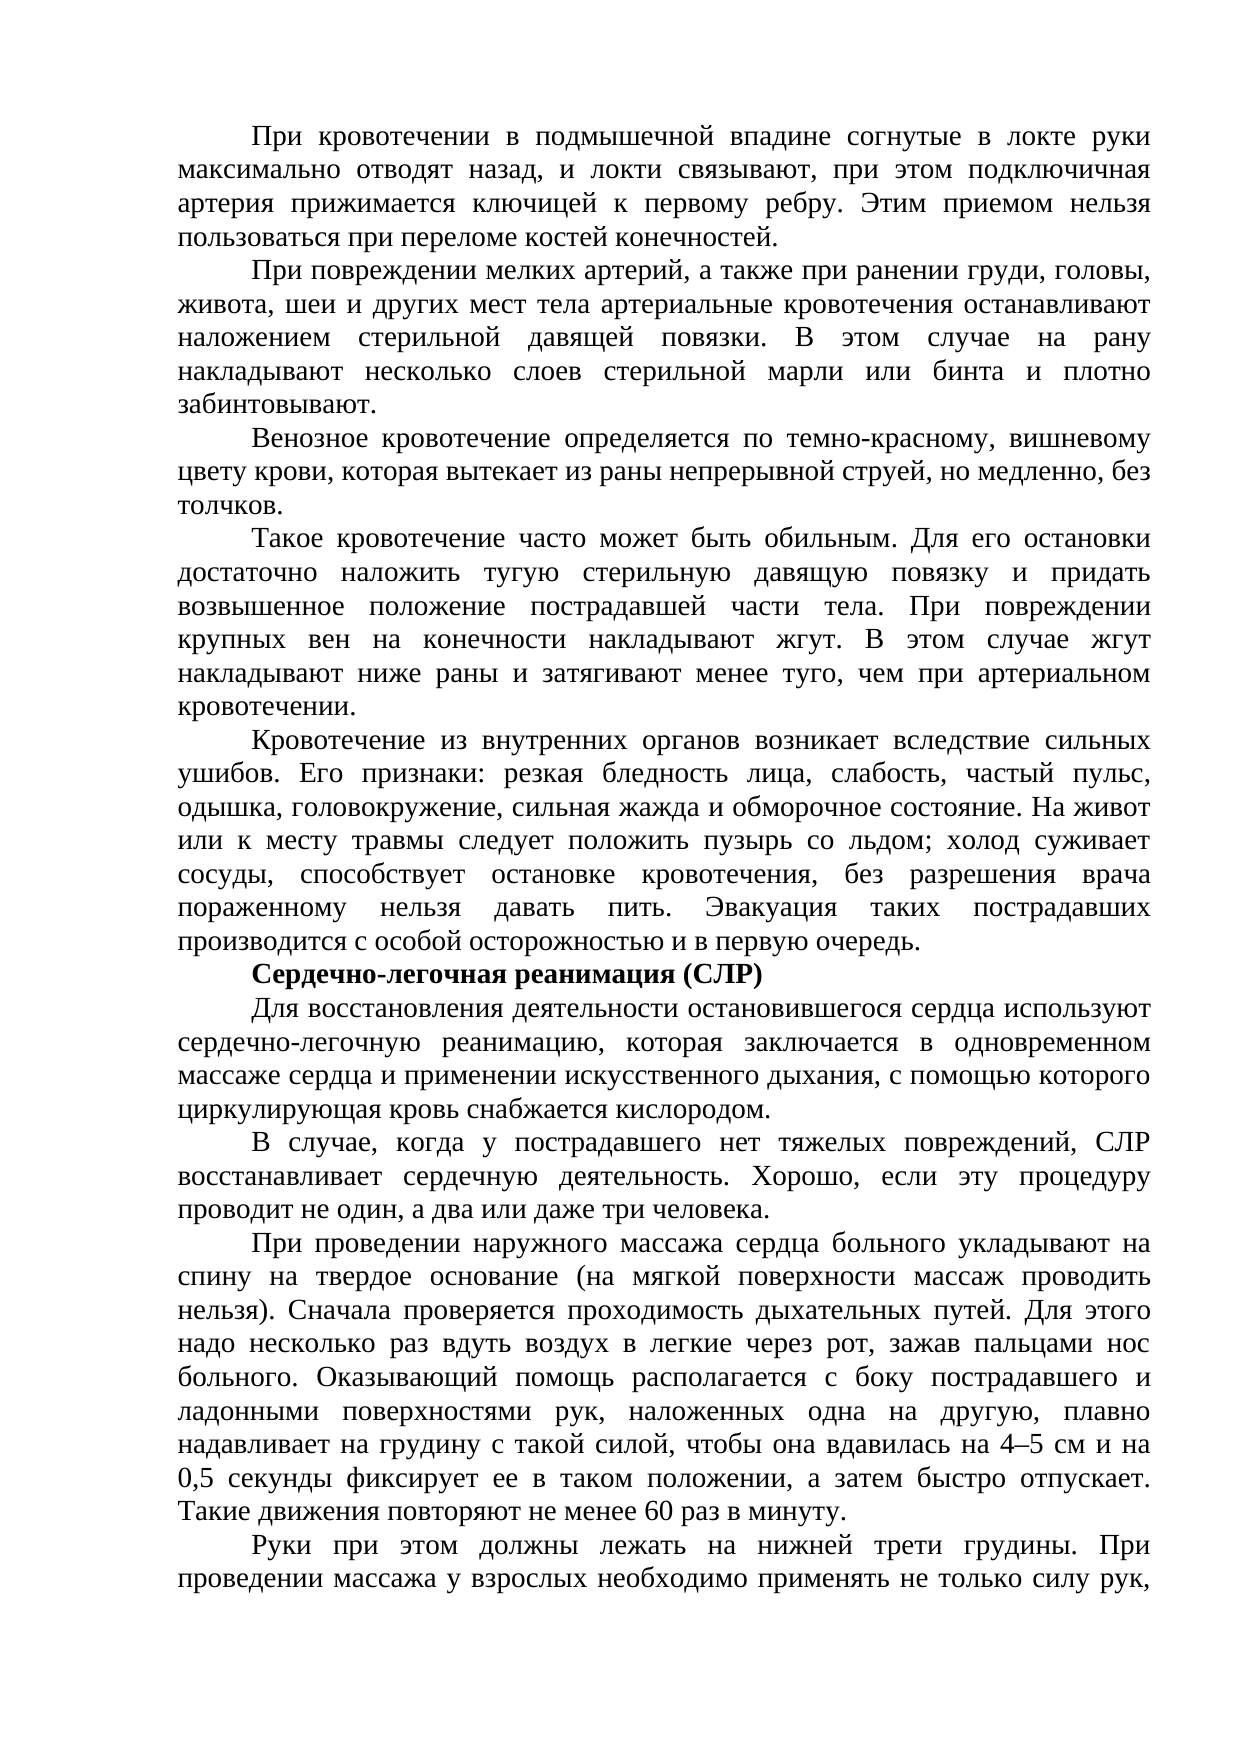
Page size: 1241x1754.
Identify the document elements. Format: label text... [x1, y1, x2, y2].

text При проведении наружного массажа сердца больного укладывают на спину на твердое основание (на мягкой поверхности массаж проводить нельзя). Сначала проверяется проходимость дыхательных путей. Для этого надо несколько раз вдуть воздух в легкие через рот, зажав пальцами нос больного. Оказывающий помощь располагается с боку пострадавшего и ладонными поверхностями рук, наложенных одна на другую, плавно надавливает на грудину с такой силой, чтобы она вдавилась на 4–5 см и на 0,5 секунды фиксирует ее в таком положении, а затем быстро отпускает. Такие движения повторяют не менее 60 раз в минуту. [177, 1225, 1152, 1527]
text Венозное кровотечение определяется по темно-красному, вишневому цвету крови, которая вытекает из раны непрерывной струей, но медленно, без толчков. [177, 420, 1152, 521]
text Такое кровотечение часто может быть обильным. Для его остановки достаточно наложить тугую стерильную давящую повязку и придать возвышенное положение пострадавшей части тела. При повреждении крупных вен на конечности накладывают жгут. В этом случае жгут накладывают ниже раны и затягивают менее туго, чем при артериальном кровотечении. [177, 521, 1152, 722]
text При кровотечении в подмышечной впадине согнутые в локте руки максимально отводят назад, и локти связывают, при этом подключичная артерия прижимается ключицей к первому ребру. Этим приемом нельзя пользоваться при переломе костей конечностей. [177, 118, 1152, 252]
text Кровотечение из внутренних органов возникает вследствие сильных ушибов. Его признаки: резкая бледность лица, слабость, частый пульс, одышка, головокружение, сильная жажда и обморочное состояние. На живот или к месту травмы следует положить пузырь со льдом; холод суживает сосуды, способствует остановке кровотечения, без разрешения врача пораженному нельзя давать пить. Эвакуация таких пострадавших производится с особой осторожностью и в первую очередь. [177, 722, 1152, 957]
text Для восстановления деятельности остановившегося сердца используют сердечно-легочную реанимацию, которая заключается в одновременном массаже сердца и применении искусственного дыхания, с помощью которого циркулирующая кровь снабжается кислородом. [177, 990, 1152, 1124]
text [177, 1527, 1152, 1594]
text В случае, когда у пострадавшего нет тяжелых повреждений, СЛР восстанавливает сердечную деятельность. Хорошо, если эту процедуру проводит не один, а два или даже три человека. [177, 1124, 1152, 1225]
text Сердечно-легочная реанимация (СЛР) [177, 957, 1152, 990]
text При повреждении мелких артерий, а также при ранении груди, головы, живота, шеи и других мест тела артериальные кровотечения останавливают наложением стерильной давящей повязки. В этом случае на рану накладывают несколько слоев стерильной марли или бинта и плотно забинтовывают. [177, 252, 1152, 420]
